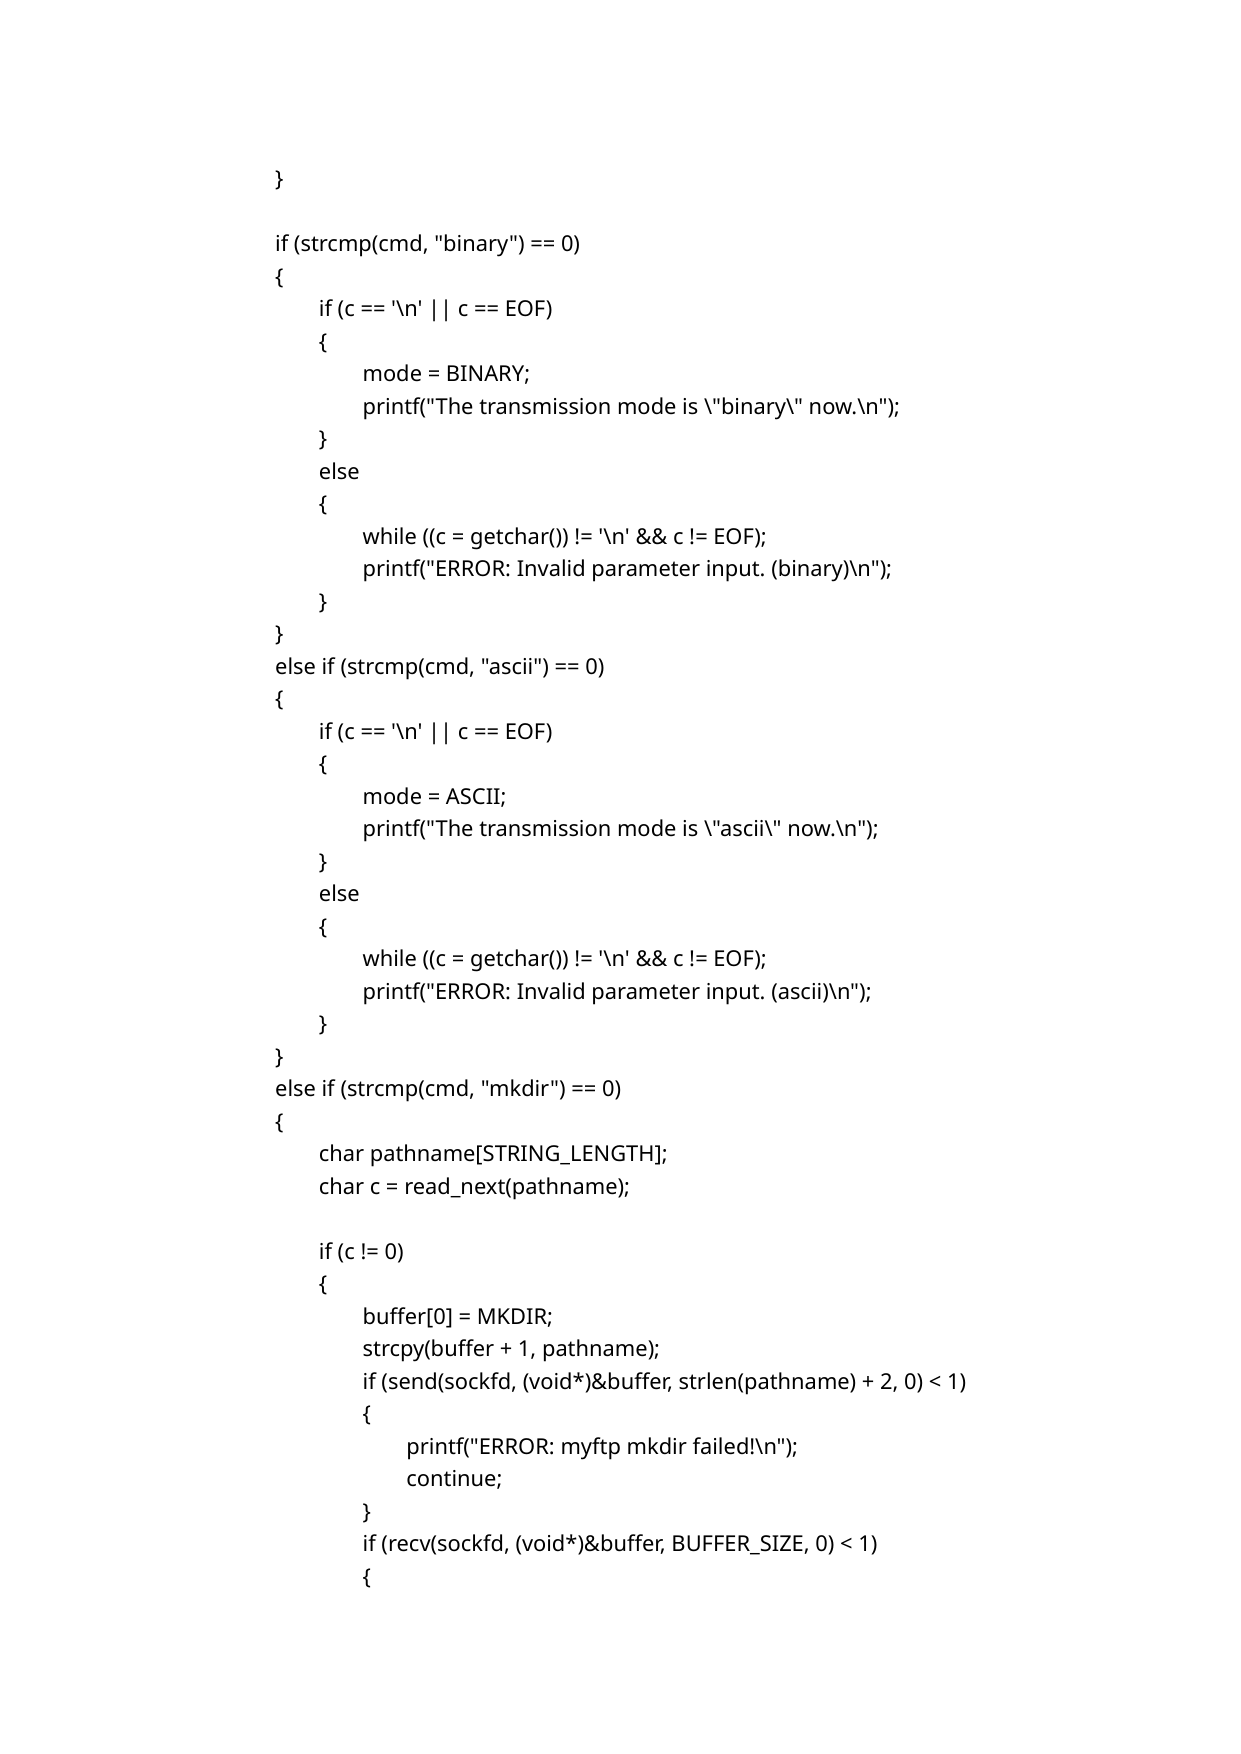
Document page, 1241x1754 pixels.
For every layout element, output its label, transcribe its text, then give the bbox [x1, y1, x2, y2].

text } [187, 1007, 1053, 1039]
text } [187, 162, 1053, 194]
text { [187, 1104, 1053, 1137]
text } [187, 584, 1053, 617]
text if (strcmp(cmd, "binary") == 0) [187, 227, 1053, 259]
text { [187, 909, 1053, 942]
text else if (strcmp(cmd, "mkdir") == 0) [187, 1072, 1053, 1104]
text char c = read_next(pathname); [187, 1169, 1053, 1202]
text mode = ASCII; [187, 779, 1053, 812]
text { [187, 324, 1053, 357]
text } [187, 844, 1053, 877]
text while ((c = getchar()) != '\n' && c != EOF); [187, 519, 1053, 552]
text { [187, 259, 1053, 292]
text printf("ERROR: Invalid parameter input. (binary)\n"); [187, 552, 1053, 584]
text buffer[0] = MKDIR; [187, 1299, 1053, 1332]
text char pathname[STRING_LENGTH]; [187, 1137, 1053, 1169]
text mode = BINARY; [187, 357, 1053, 389]
text if (recv(sockfd, (void*)&buffer, BUFFER_SIZE, 0) < 1) [187, 1527, 1053, 1559]
text { [187, 682, 1053, 714]
text } [187, 617, 1053, 649]
text printf("The transmission mode is \"ascii\" now.\n"); [187, 812, 1053, 844]
text while ((c = getchar()) != '\n' && c != EOF); [187, 942, 1053, 974]
text else if (strcmp(cmd, "ascii") == 0) [187, 649, 1053, 682]
text else [187, 877, 1053, 909]
text { [187, 747, 1053, 779]
text if (send(sockfd, (void*)&buffer, strlen(pathname) + 2, 0) < 1) [187, 1364, 1053, 1397]
text printf("The transmission mode is \"binary\" now.\n"); [187, 389, 1053, 422]
text } [187, 1039, 1053, 1072]
text printf("ERROR: Invalid parameter input. (ascii)\n"); [187, 974, 1053, 1007]
text if (c != 0) [187, 1234, 1053, 1267]
text { [187, 1267, 1053, 1299]
text continue; [187, 1462, 1053, 1494]
text { [187, 1397, 1053, 1429]
text } [187, 422, 1053, 454]
text strcpy(buffer + 1, pathname); [187, 1332, 1053, 1364]
text } [187, 1494, 1053, 1527]
text { [187, 1559, 1053, 1592]
text if (c == '\n' || c == EOF) [187, 292, 1053, 324]
text else [187, 454, 1053, 487]
text printf("ERROR: myftp mkdir failed!\n"); [187, 1429, 1053, 1462]
text if (c == '\n' || c == EOF) [187, 714, 1053, 747]
text { [187, 487, 1053, 519]
